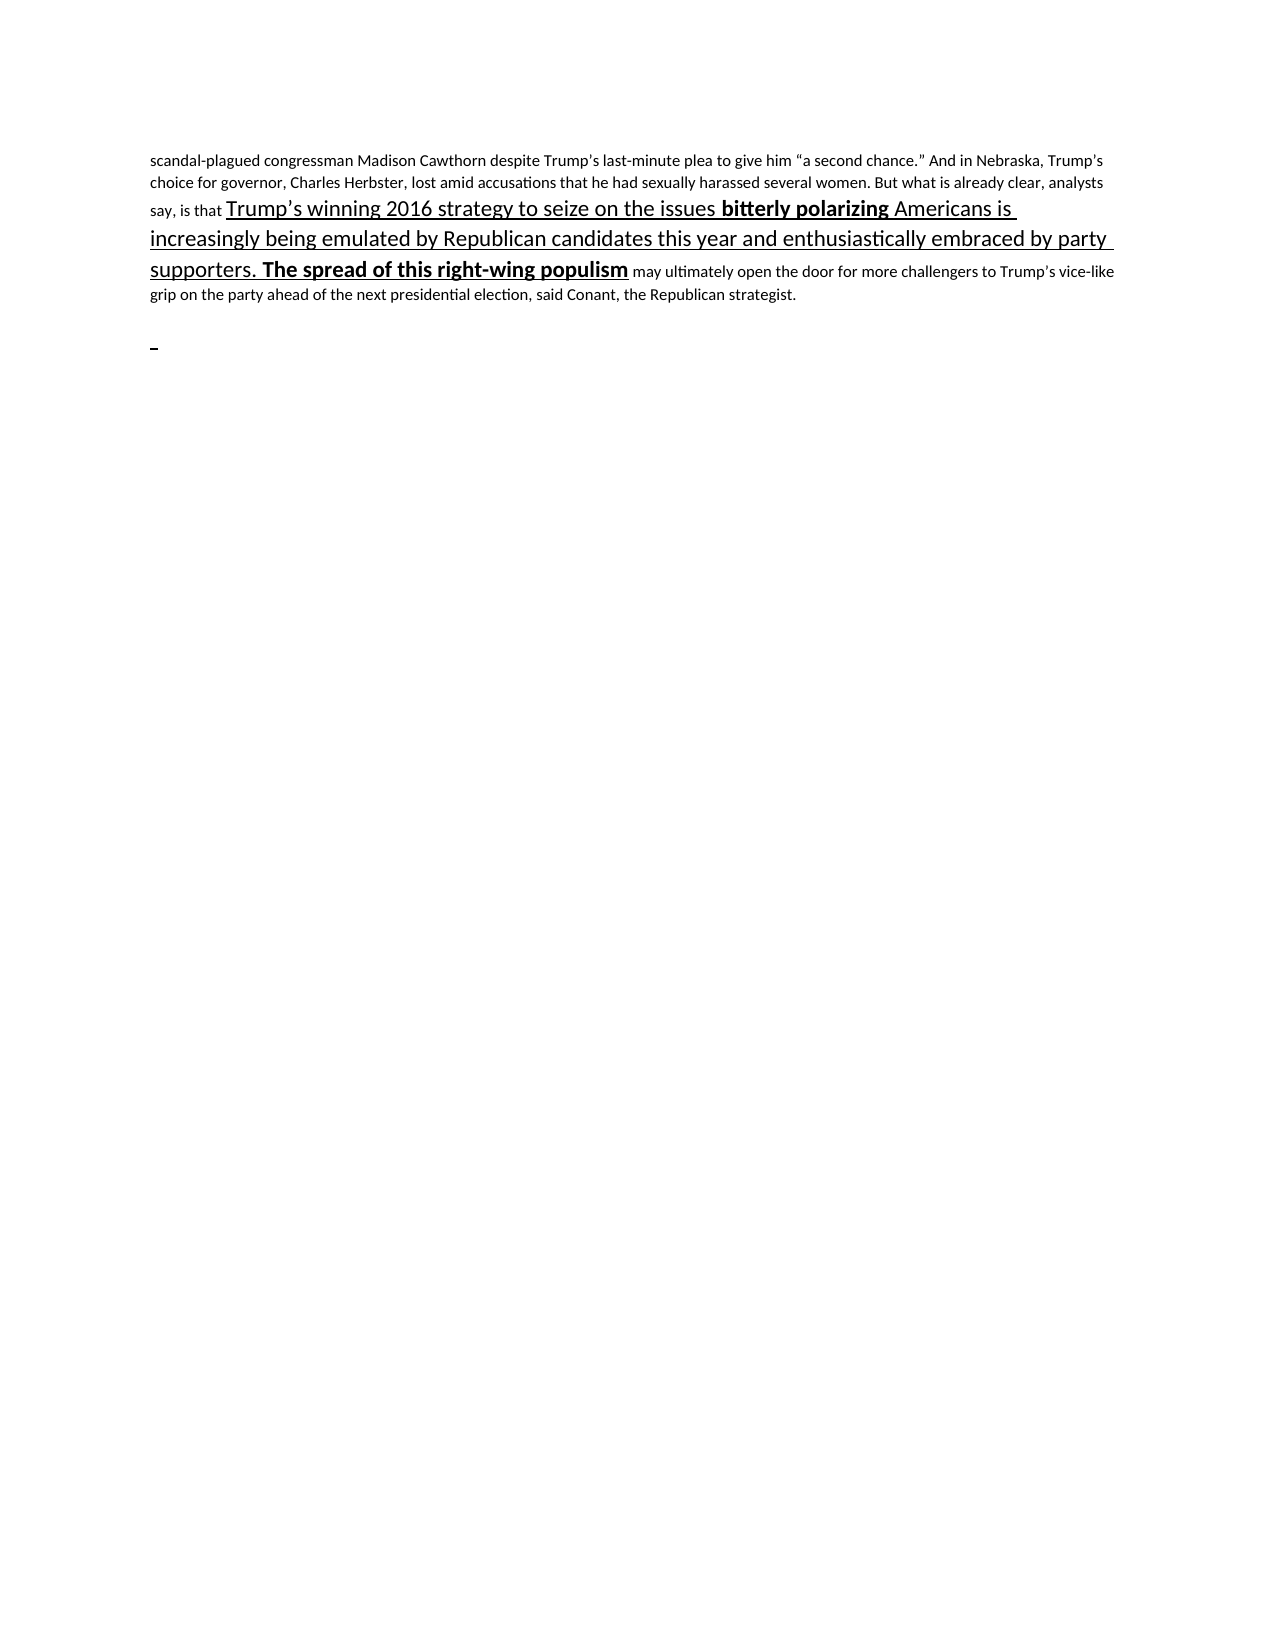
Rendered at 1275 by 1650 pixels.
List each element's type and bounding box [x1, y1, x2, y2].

text [150, 150, 1125, 305]
